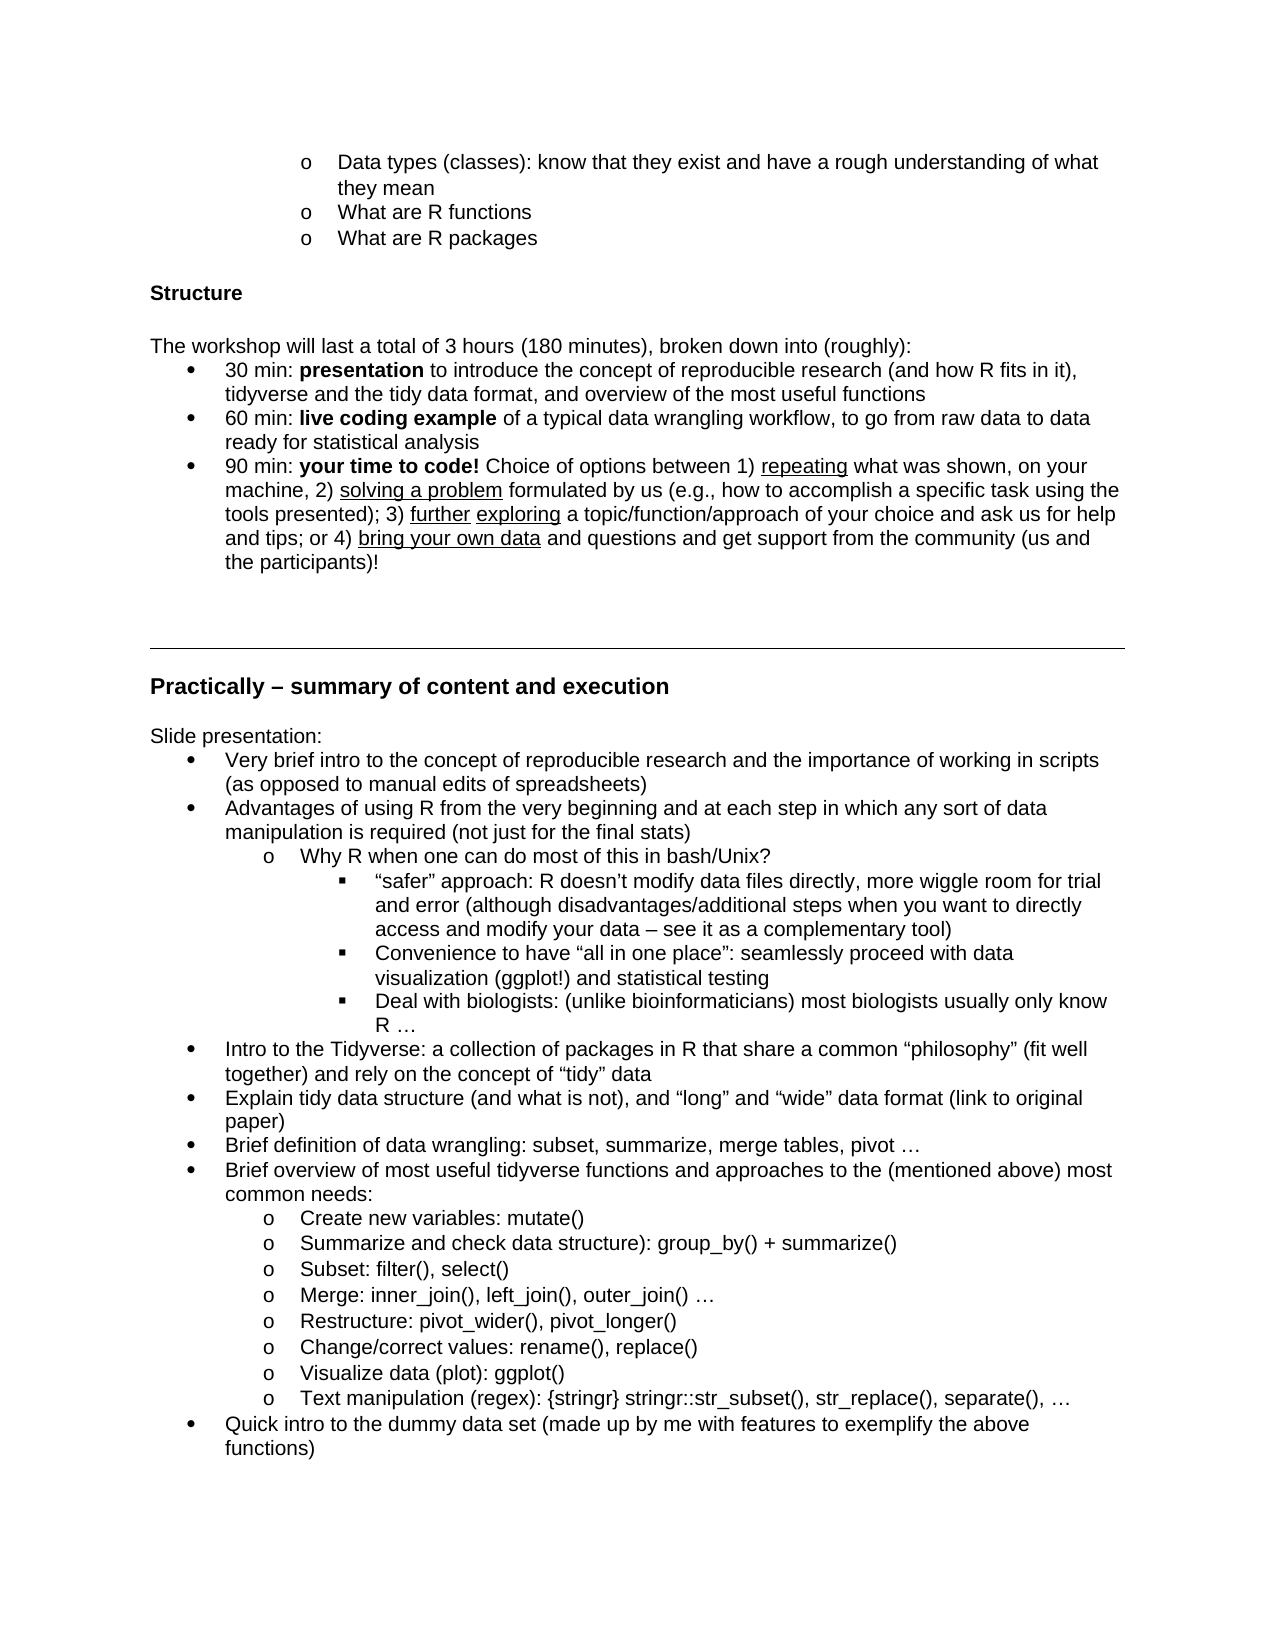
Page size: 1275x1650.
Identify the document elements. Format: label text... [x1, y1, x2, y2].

list Explain tidy data structure (and what is not), and “long” and “wide” data format (link to original paper) [187, 1085, 1125, 1133]
list Convenience to have “all in one place”: seamlessly proceed with data visualization (ggplot!) and statistical testing [337, 941, 1125, 989]
list Advantages of using R from the very beginning and at each step in which any sort of data manipulation is required (not just for the final stats) [187, 795, 1125, 843]
text The workshop will last a total of 3 hours (180 minutes), broken down into (roughly): [150, 334, 1125, 358]
list Visualize data (plot): ggplot() [262, 1360, 1125, 1386]
text Slide presentation: [150, 723, 1125, 747]
list Data types (classes): know that they exist and have a rough understanding of what they mean [300, 150, 1125, 200]
list Text manipulation (regex): {stringr} stringr::str_subset(), str_replace(), separate(), … [262, 1386, 1125, 1412]
list Quick intro to the dummy data set (made up by me with features to exemplify the above functions) [187, 1412, 1125, 1460]
list Merge: inner_join(), left_join(), outer_join() … [262, 1283, 1125, 1309]
list “safer” approach: R doesn’t modify data files directly, more wiggle room for trial and error (although disadvantages/additional steps when you want to directly access and modify your data – see it as a complementary tool) [337, 869, 1125, 941]
list Why R when one can do most of this in bash/Unix? [262, 843, 1125, 869]
list Very brief intro to the concept of reproducible research and the importance of working in scripts (as opposed to manual edits of spreadsheets) [187, 747, 1125, 795]
list 30 min: presentation to introduce the concept of reproducible research (and how R fits in it), tidyverse and the tidy data format, and overview of the most useful functions [187, 358, 1125, 406]
list 60 min: live coding example of a typical data wrangling workflow, to go from raw data to data ready for statistical analysis [187, 406, 1125, 454]
list Create new variables: mutate() [262, 1205, 1125, 1231]
list Brief overview of most useful tidyverse functions and approaches to the (mentioned above) most common needs: [187, 1157, 1125, 1205]
list 90 min: your time to code! Choice of options between 1) repeating what was shown, on your machine, 2) solving a problem formulated by us (e.g., how to accomplish a specific task using the tools presented); 3) further exploring a topic/function/approach of your choice and ask us for help and tips; or 4) bring your own data and questions and get support from the community (us and the participants)! [187, 454, 1125, 574]
list Deal with biologists: (unlike bioinformaticians) most biologists usually only know R … [337, 989, 1125, 1037]
list Change/correct values: rename(), replace() [262, 1334, 1125, 1360]
list Restructure: pivot_wider(), pivot_longer() [262, 1309, 1125, 1334]
list Summarize and check data structure): group_by() + summarize() [262, 1231, 1125, 1257]
list What are R packages [300, 226, 1125, 251]
list Brief definition of data wrangling: subset, summarize, merge tables, pivot … [187, 1133, 1125, 1157]
list Subset: filter(), select() [262, 1257, 1125, 1283]
text Structure [150, 281, 1125, 304]
text Practically – summary of content and execution [150, 673, 1125, 699]
list Intro to the Tidyverse: a collection of packages in R that share a common “philosophy” (fit well together) and rely on the concept of “tidy” data [187, 1037, 1125, 1085]
list What are R functions [300, 200, 1125, 226]
